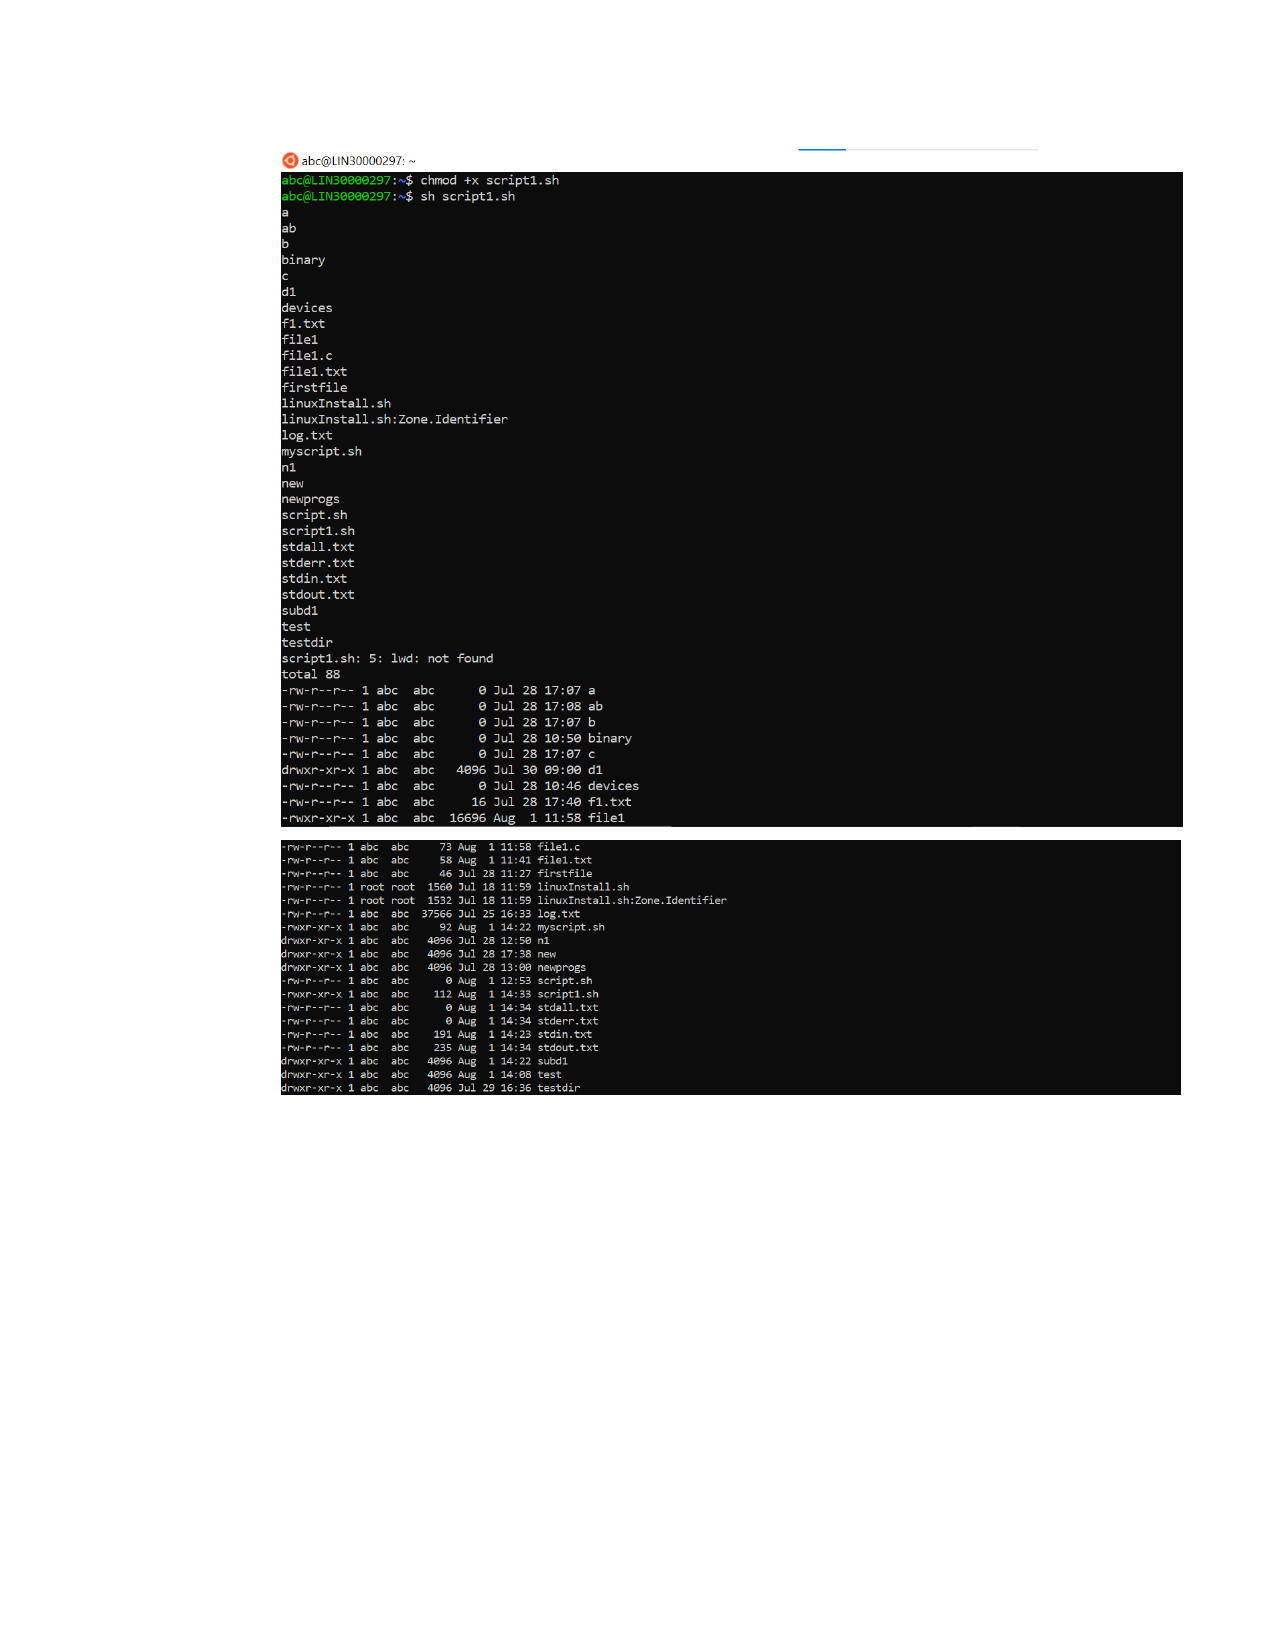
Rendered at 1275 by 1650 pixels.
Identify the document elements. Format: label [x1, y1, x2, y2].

picture [281, 840, 1181, 1095]
picture [281, 149, 1183, 827]
